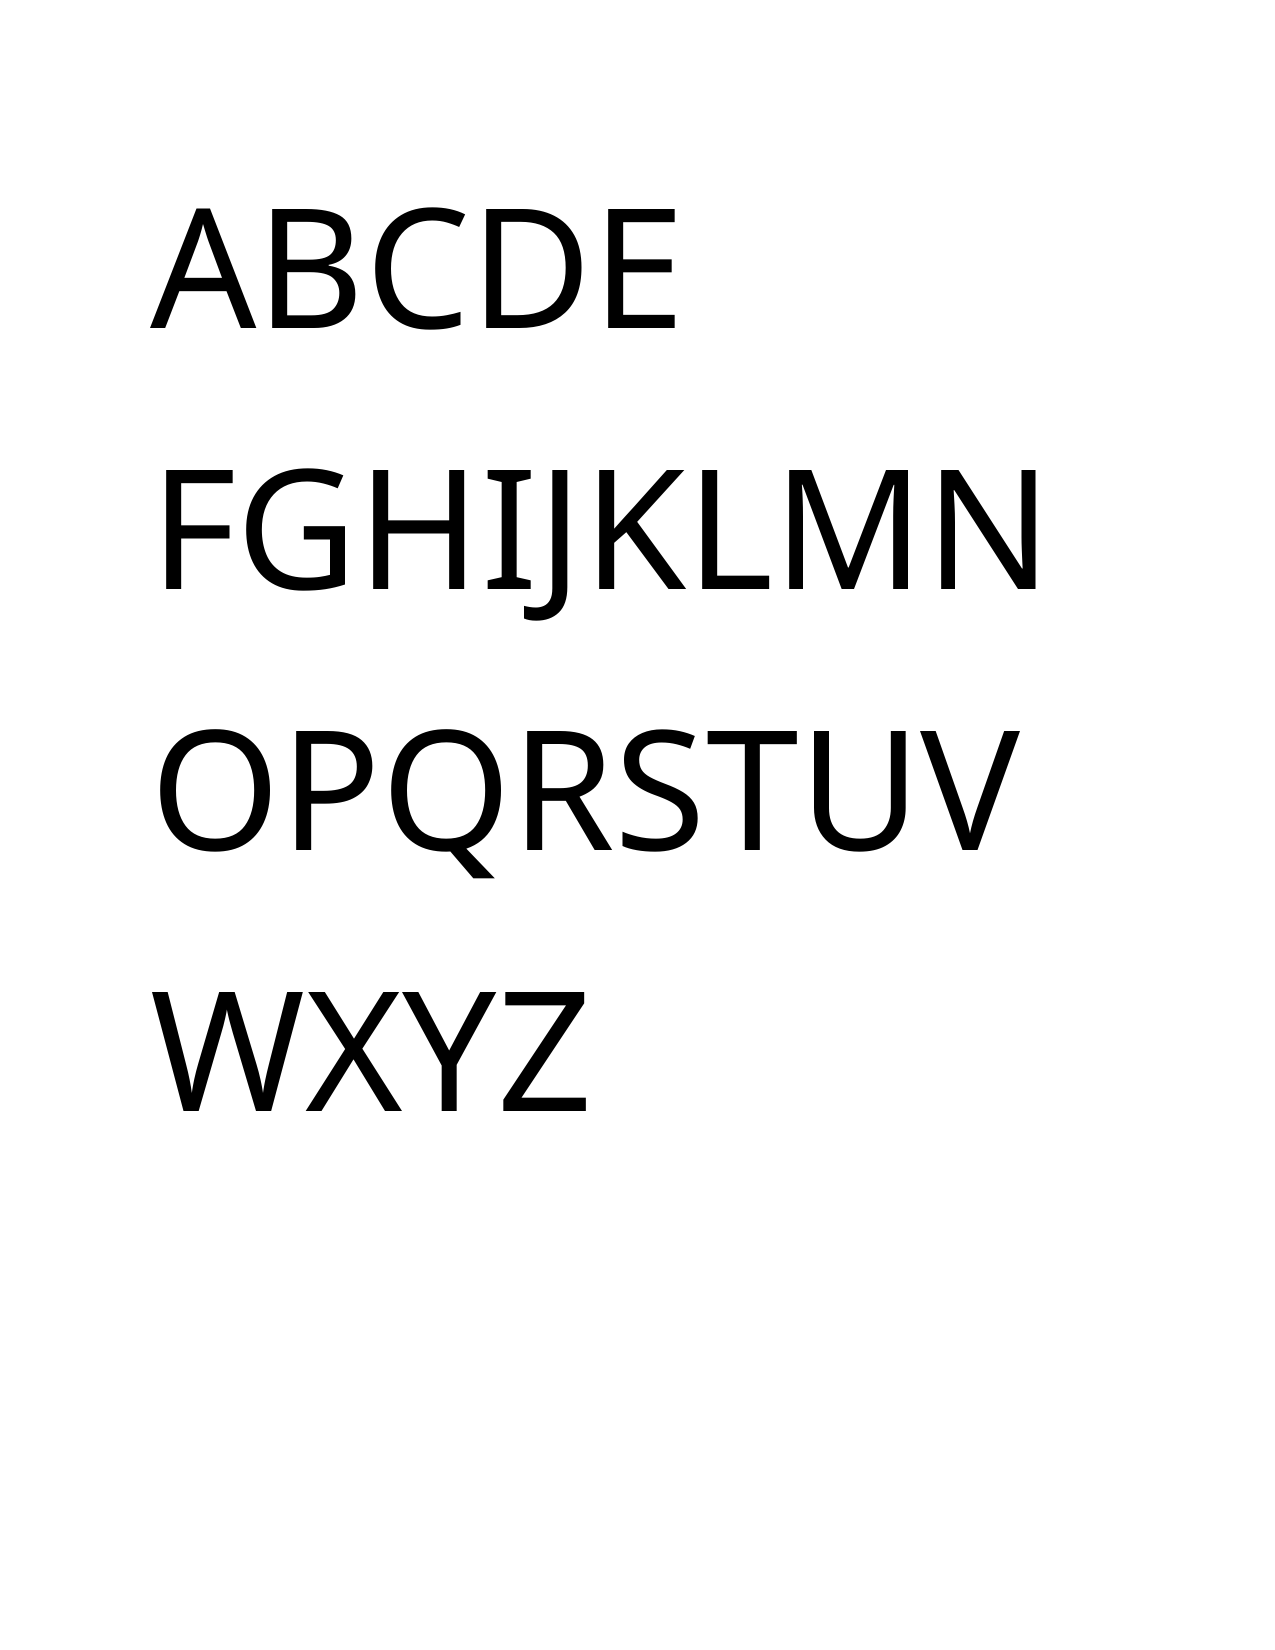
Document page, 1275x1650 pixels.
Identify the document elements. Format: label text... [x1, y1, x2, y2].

text ABCDEFGHIJKLMNOPQRSTUVWXYZ [150, 150, 1125, 1160]
